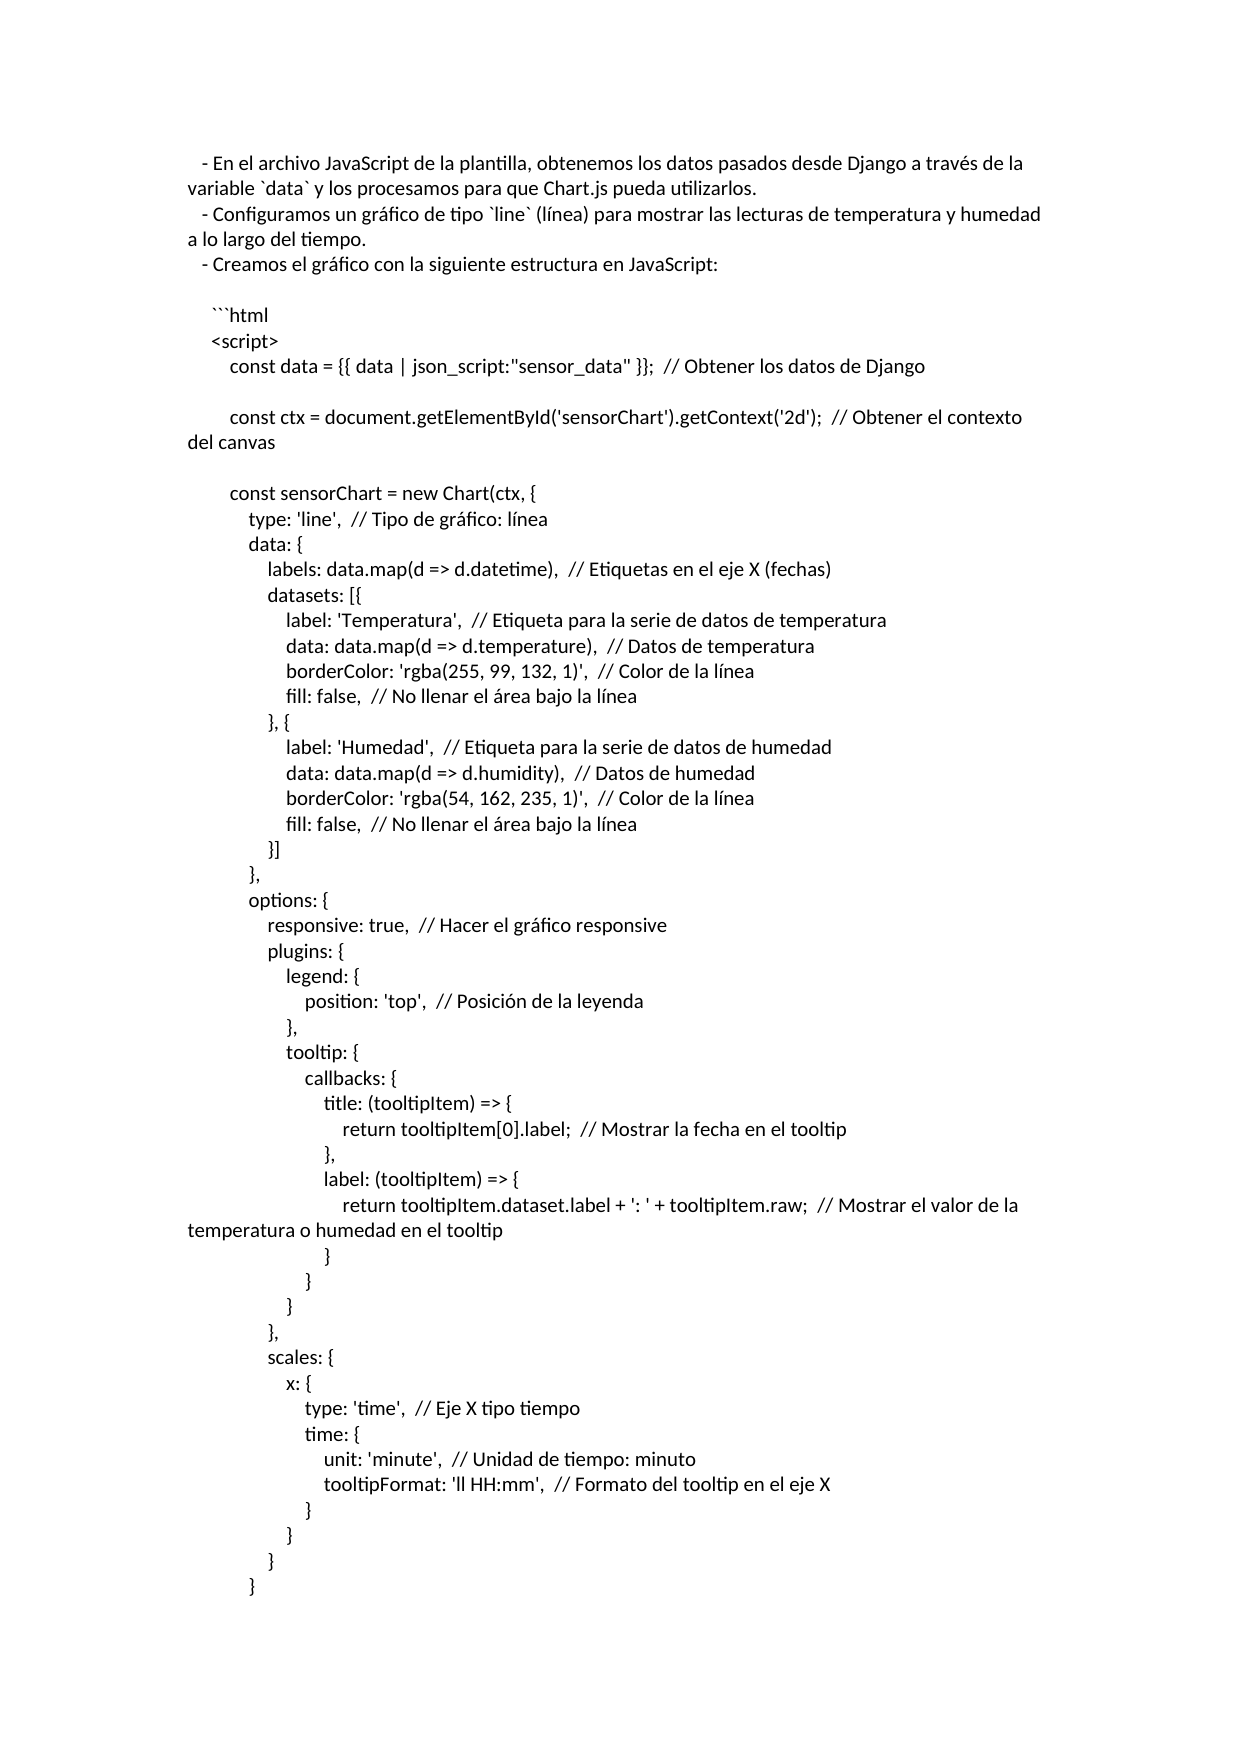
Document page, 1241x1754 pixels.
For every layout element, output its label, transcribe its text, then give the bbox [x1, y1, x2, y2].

text labels: data.map(d => d.datetime), // Etiquetas en el eje X (fechas) [187, 557, 1053, 582]
text <script> [187, 328, 1053, 353]
text const sensorChart = new Chart(ctx, { [187, 480, 1053, 506]
text label: 'Temperatura', // Etiqueta para la serie de datos de temperatura [187, 607, 1053, 633]
text tooltip: { [187, 1039, 1053, 1065]
text x: { [187, 1370, 1053, 1395]
text data: { [187, 531, 1053, 557]
text }, { [187, 709, 1053, 734]
text }] [187, 836, 1053, 862]
text return tooltipItem[0].label; // Mostrar la fecha en el tooltip [187, 1116, 1053, 1141]
text const ctx = document.getElementById('sensorChart').getContext('2d'); // Obtener el contexto del canvas [187, 404, 1053, 455]
text title: (tooltipItem) => { [187, 1090, 1053, 1116]
text scales: { [187, 1344, 1053, 1370]
text datasets: [{ [187, 582, 1053, 607]
text label: 'Humedad', // Etiqueta para la serie de datos de humedad [187, 734, 1053, 760]
text unit: 'minute', // Unidad de tiempo: minuto [187, 1446, 1053, 1472]
text } [187, 1497, 1053, 1522]
text plugins: { [187, 938, 1053, 963]
text }, [187, 1319, 1053, 1344]
text } [187, 1243, 1053, 1268]
text type: 'time', // Eje X tipo tiempo [187, 1395, 1053, 1421]
text - Configuramos un gráfico de tipo `line` (línea) para mostrar las lecturas de temperatura y humedad a lo largo del tiempo. [187, 201, 1053, 252]
text time: { [187, 1421, 1053, 1446]
text } [187, 1294, 1053, 1319]
text callbacks: { [187, 1065, 1053, 1090]
text tooltipFormat: 'll HH:mm', // Formato del tooltip en el eje X [187, 1472, 1053, 1497]
text return tooltipItem.dataset.label + ': ' + tooltipItem.raw; // Mostrar el valor de la temperatura o humedad en el tooltip [187, 1192, 1053, 1243]
text } [187, 1548, 1053, 1573]
text fill: false, // No llenar el área bajo la línea [187, 684, 1053, 709]
text borderColor: 'rgba(54, 162, 235, 1)', // Color de la línea [187, 785, 1053, 811]
text }, [187, 1014, 1053, 1039]
text type: 'line', // Tipo de gráfico: línea [187, 506, 1053, 531]
text - Creamos el gráfico con la siguiente estructura en JavaScript: [187, 252, 1053, 277]
text - En el archivo JavaScript de la plantilla, obtenemos los datos pasados desde Django a través de la variable `data` y los procesamos para que Chart.js pueda utilizarlos. [187, 150, 1053, 201]
text }, [187, 862, 1053, 887]
text const data = {{ data | json_script:"sensor_data" }}; // Obtener los datos de Django [187, 353, 1053, 379]
text data: data.map(d => d.temperature), // Datos de temperatura [187, 633, 1053, 658]
text position: 'top', // Posición de la leyenda [187, 989, 1053, 1014]
text } [187, 1573, 1053, 1599]
text borderColor: 'rgba(255, 99, 132, 1)', // Color de la línea [187, 658, 1053, 684]
text options: { [187, 887, 1053, 912]
text data: data.map(d => d.humidity), // Datos de humedad [187, 760, 1053, 785]
text ```html [187, 302, 1053, 328]
text legend: { [187, 963, 1053, 989]
text } [187, 1268, 1053, 1294]
text } [187, 1522, 1053, 1548]
text }, [187, 1141, 1053, 1167]
text label: (tooltipItem) => { [187, 1167, 1053, 1192]
text responsive: true, // Hacer el gráfico responsive [187, 912, 1053, 938]
text fill: false, // No llenar el área bajo la línea [187, 811, 1053, 836]
